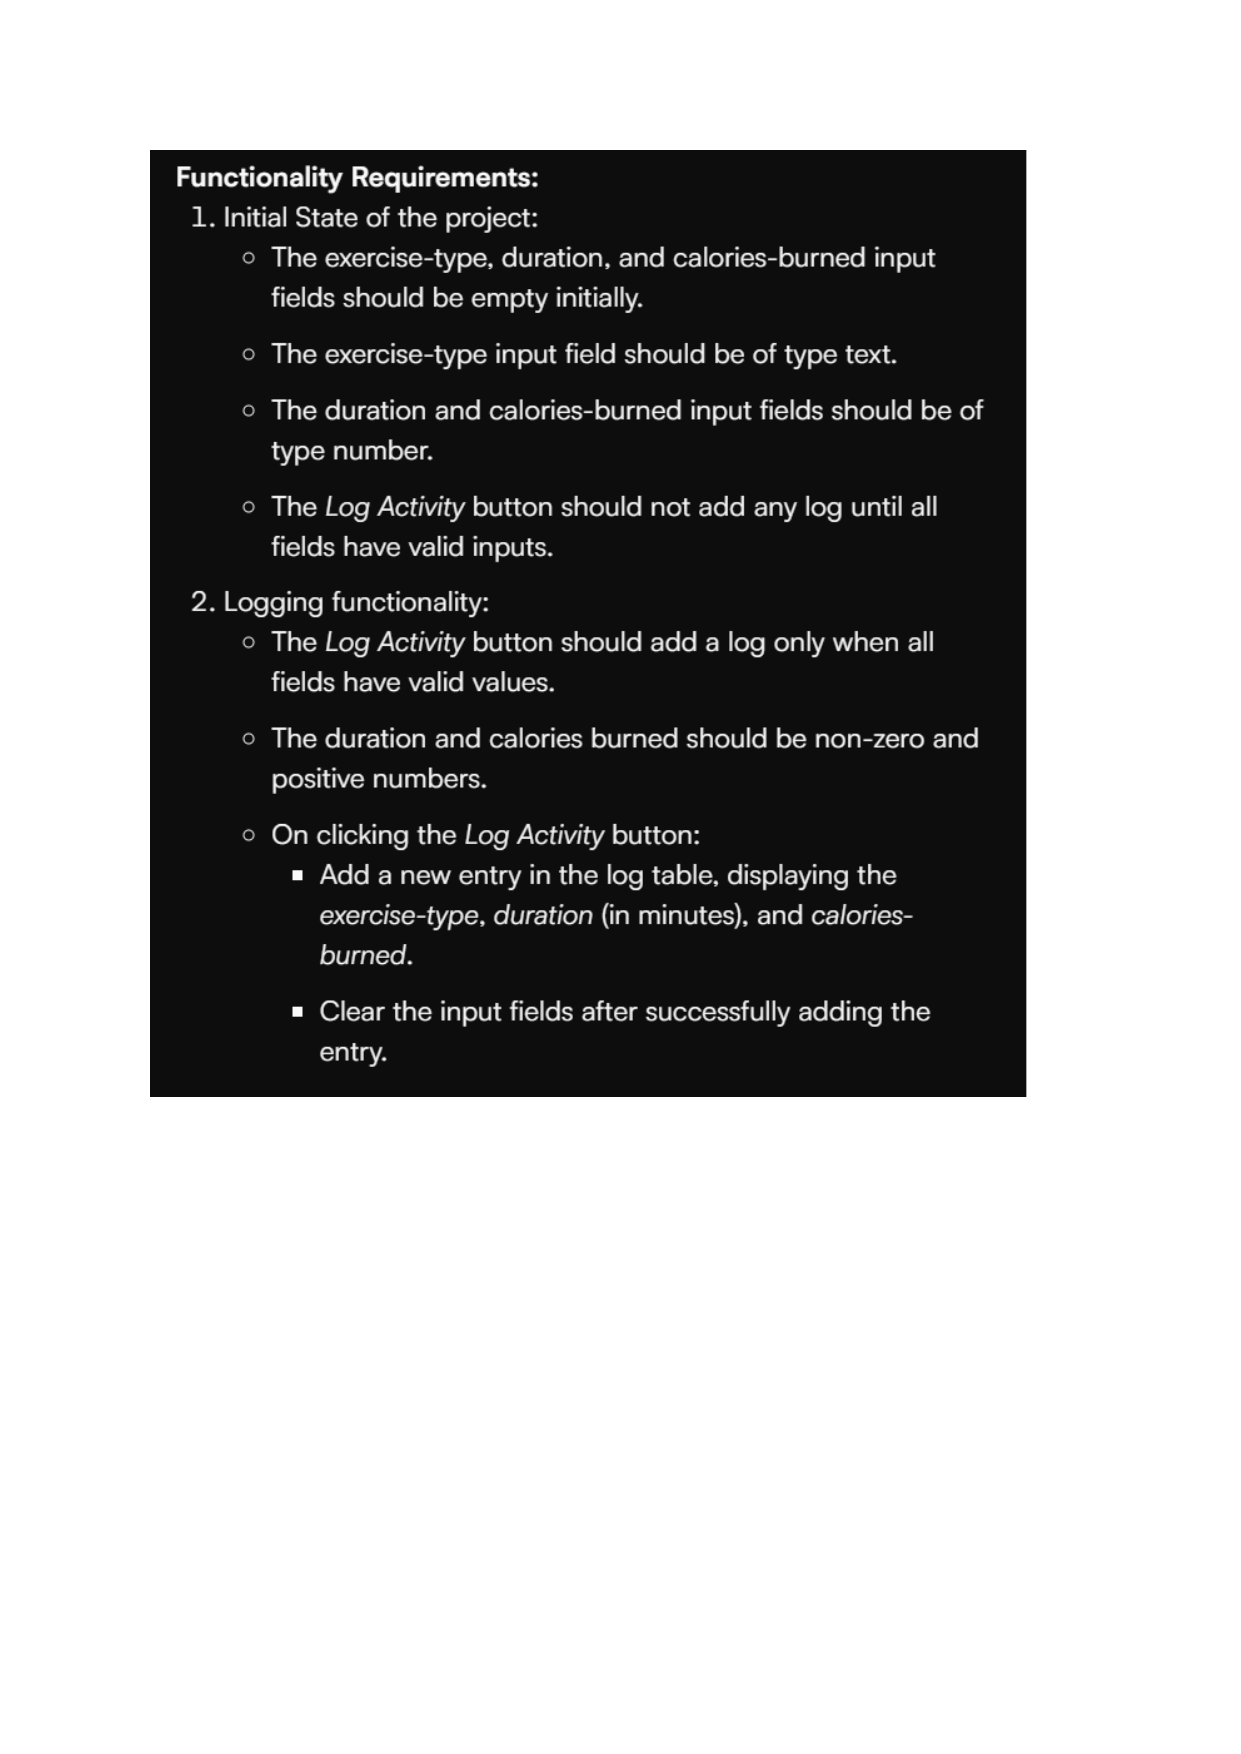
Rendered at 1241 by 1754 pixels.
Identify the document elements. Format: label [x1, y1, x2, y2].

picture [150, 150, 1027, 1097]
